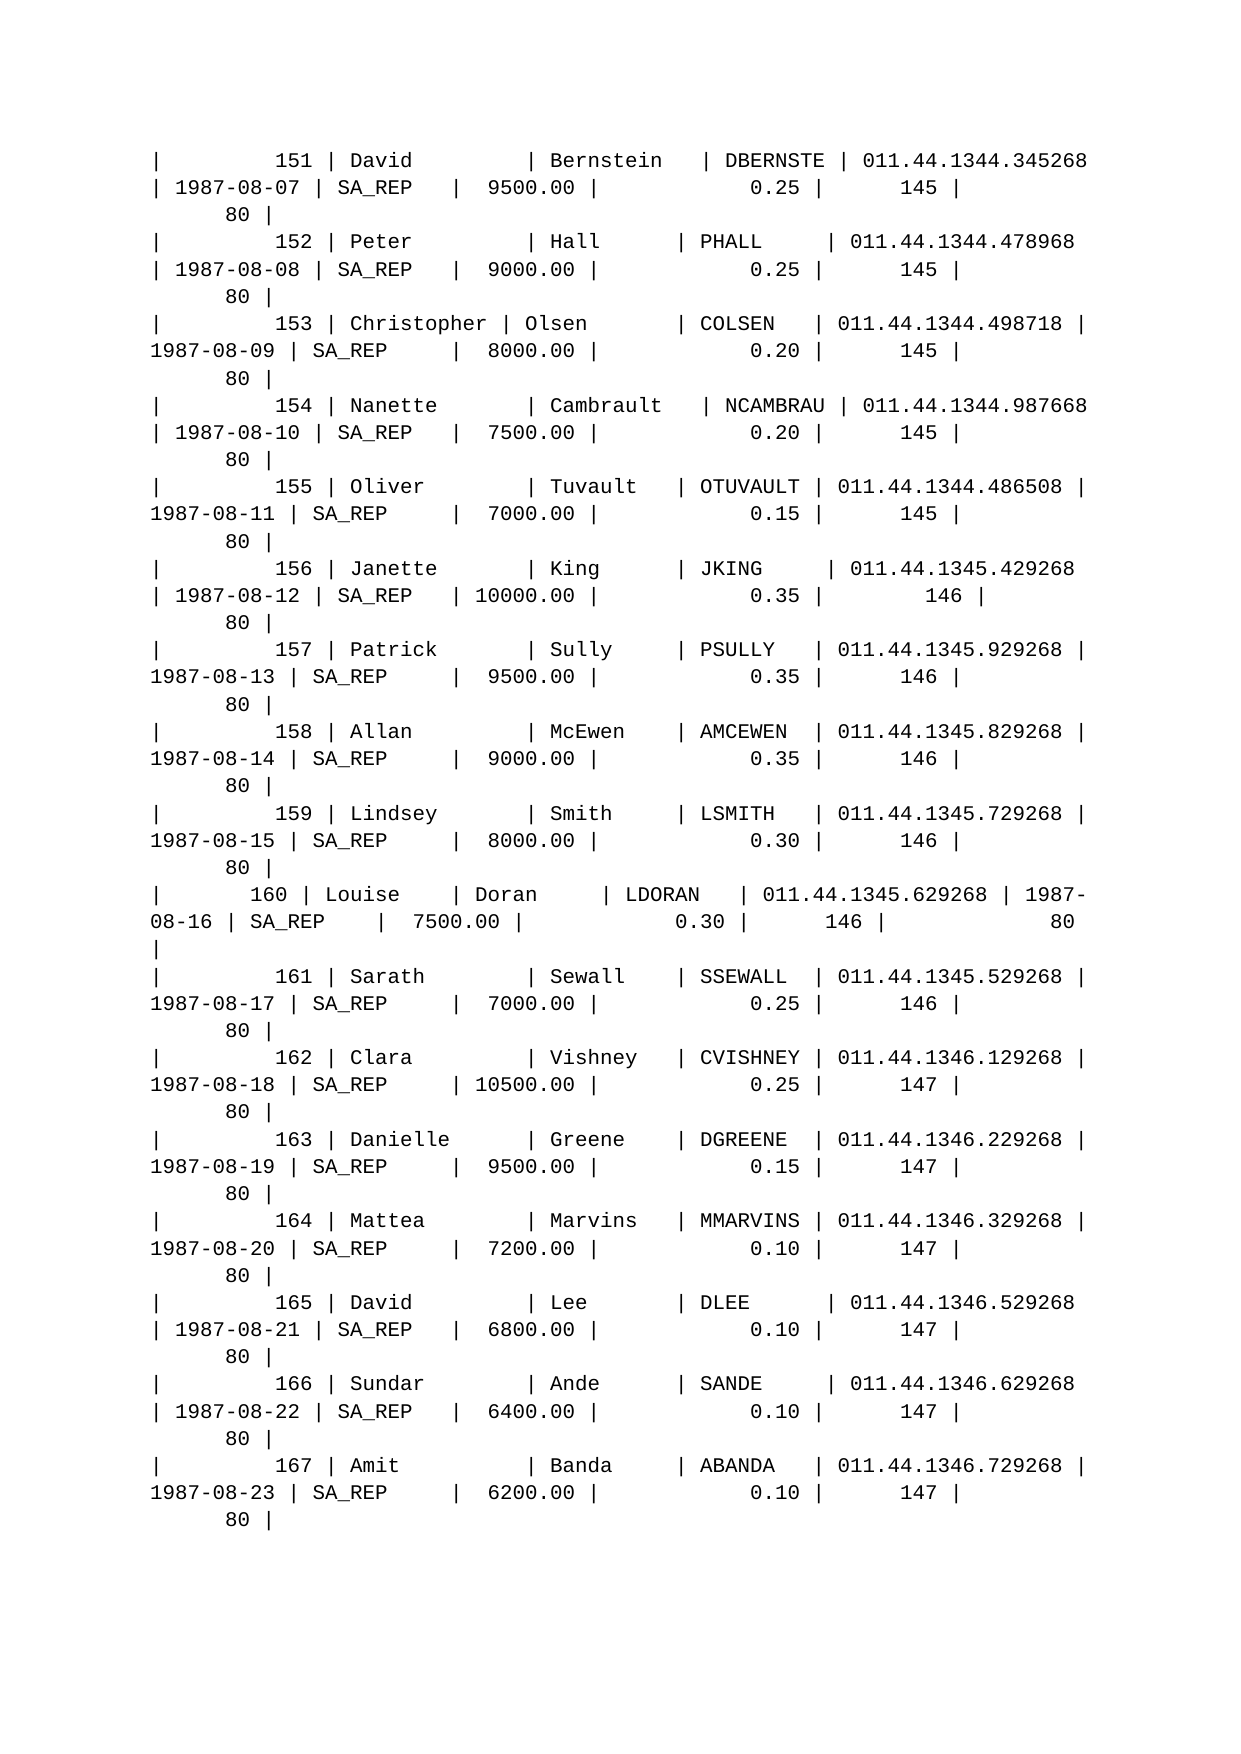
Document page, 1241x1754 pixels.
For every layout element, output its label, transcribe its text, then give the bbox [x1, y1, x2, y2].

text | 159 | Lindsey | Smith | LSMITH | 011.44.1345.729268 | 1987-08-15 | SA_REP | 8000.00 | 0.30 | 146 | 80 | [150, 802, 1090, 881]
text | 152 | Peter | Hall | PHALL | 011.44.1344.478968 | 1987-08-08 | SA_REP | 9000.00 | 0.25 | 145 | 80 | [150, 232, 1090, 309]
text | 151 | David | Bernstein | DBERNSTE | 011.44.1344.345268 | 1987-08-07 | SA_REP | 9500.00 | 0.25 | 145 | 80 | [150, 150, 1090, 228]
text | 165 | David | Lee | DLEE | 011.44.1346.529268 | 1987-08-21 | SA_REP | 6800.00 | 0.10 | 147 | 80 | [150, 1292, 1090, 1370]
text | 160 | Louise | Doran | LDORAN | 011.44.1345.629268 | 1987-08-16 | SA_REP | 7500.00 | 0.30 | 146 | 80 | [150, 884, 1090, 962]
text | 154 | Nanette | Cambrault | NCAMBRAU | 011.44.1344.987668 | 1987-08-10 | SA_REP | 7500.00 | 0.20 | 145 | 80 | [150, 395, 1090, 473]
text | 155 | Oliver | Tuvault | OTUVAULT | 011.44.1344.486508 | 1987-08-11 | SA_REP | 7000.00 | 0.15 | 145 | 80 | [150, 476, 1090, 554]
text | 162 | Clara | Vishney | CVISHNEY | 011.44.1346.129268 | 1987-08-18 | SA_REP | 10500.00 | 0.25 | 147 | 80 | [150, 1047, 1090, 1125]
text | 161 | Sarath | Sewall | SSEWALL | 011.44.1345.529268 | 1987-08-17 | SA_REP | 7000.00 | 0.25 | 146 | 80 | [150, 966, 1090, 1044]
text | 158 | Allan | McEwen | AMCEWEN | 011.44.1345.829268 | 1987-08-14 | SA_REP | 9000.00 | 0.35 | 146 | 80 | [150, 721, 1090, 799]
text | 164 | Mattea | Marvins | MMARVINS | 011.44.1346.329268 | 1987-08-20 | SA_REP | 7200.00 | 0.10 | 147 | 80 | [150, 1210, 1090, 1288]
text | 156 | Janette | King | JKING | 011.44.1345.429268 | 1987-08-12 | SA_REP | 10000.00 | 0.35 | 146 | 80 | [150, 558, 1090, 636]
text | 153 | Christopher | Olsen | COLSEN | 011.44.1344.498718 | 1987-08-09 | SA_REP | 8000.00 | 0.20 | 145 | 80 | [150, 313, 1090, 391]
text | 167 | Amit | Banda | ABANDA | 011.44.1346.729268 | 1987-08-23 | SA_REP | 6200.00 | 0.10 | 147 | 80 | [150, 1455, 1090, 1533]
text | 157 | Patrick | Sully | PSULLY | 011.44.1345.929268 | 1987-08-13 | SA_REP | 9500.00 | 0.35 | 146 | 80 | [150, 639, 1090, 717]
text | 166 | Sundar | Ande | SANDE | 011.44.1346.629268 | 1987-08-22 | SA_REP | 6400.00 | 0.10 | 147 | 80 | [150, 1373, 1090, 1451]
text | 163 | Danielle | Greene | DGREENE | 011.44.1346.229268 | 1987-08-19 | SA_REP | 9500.00 | 0.15 | 147 | 80 | [150, 1129, 1090, 1207]
